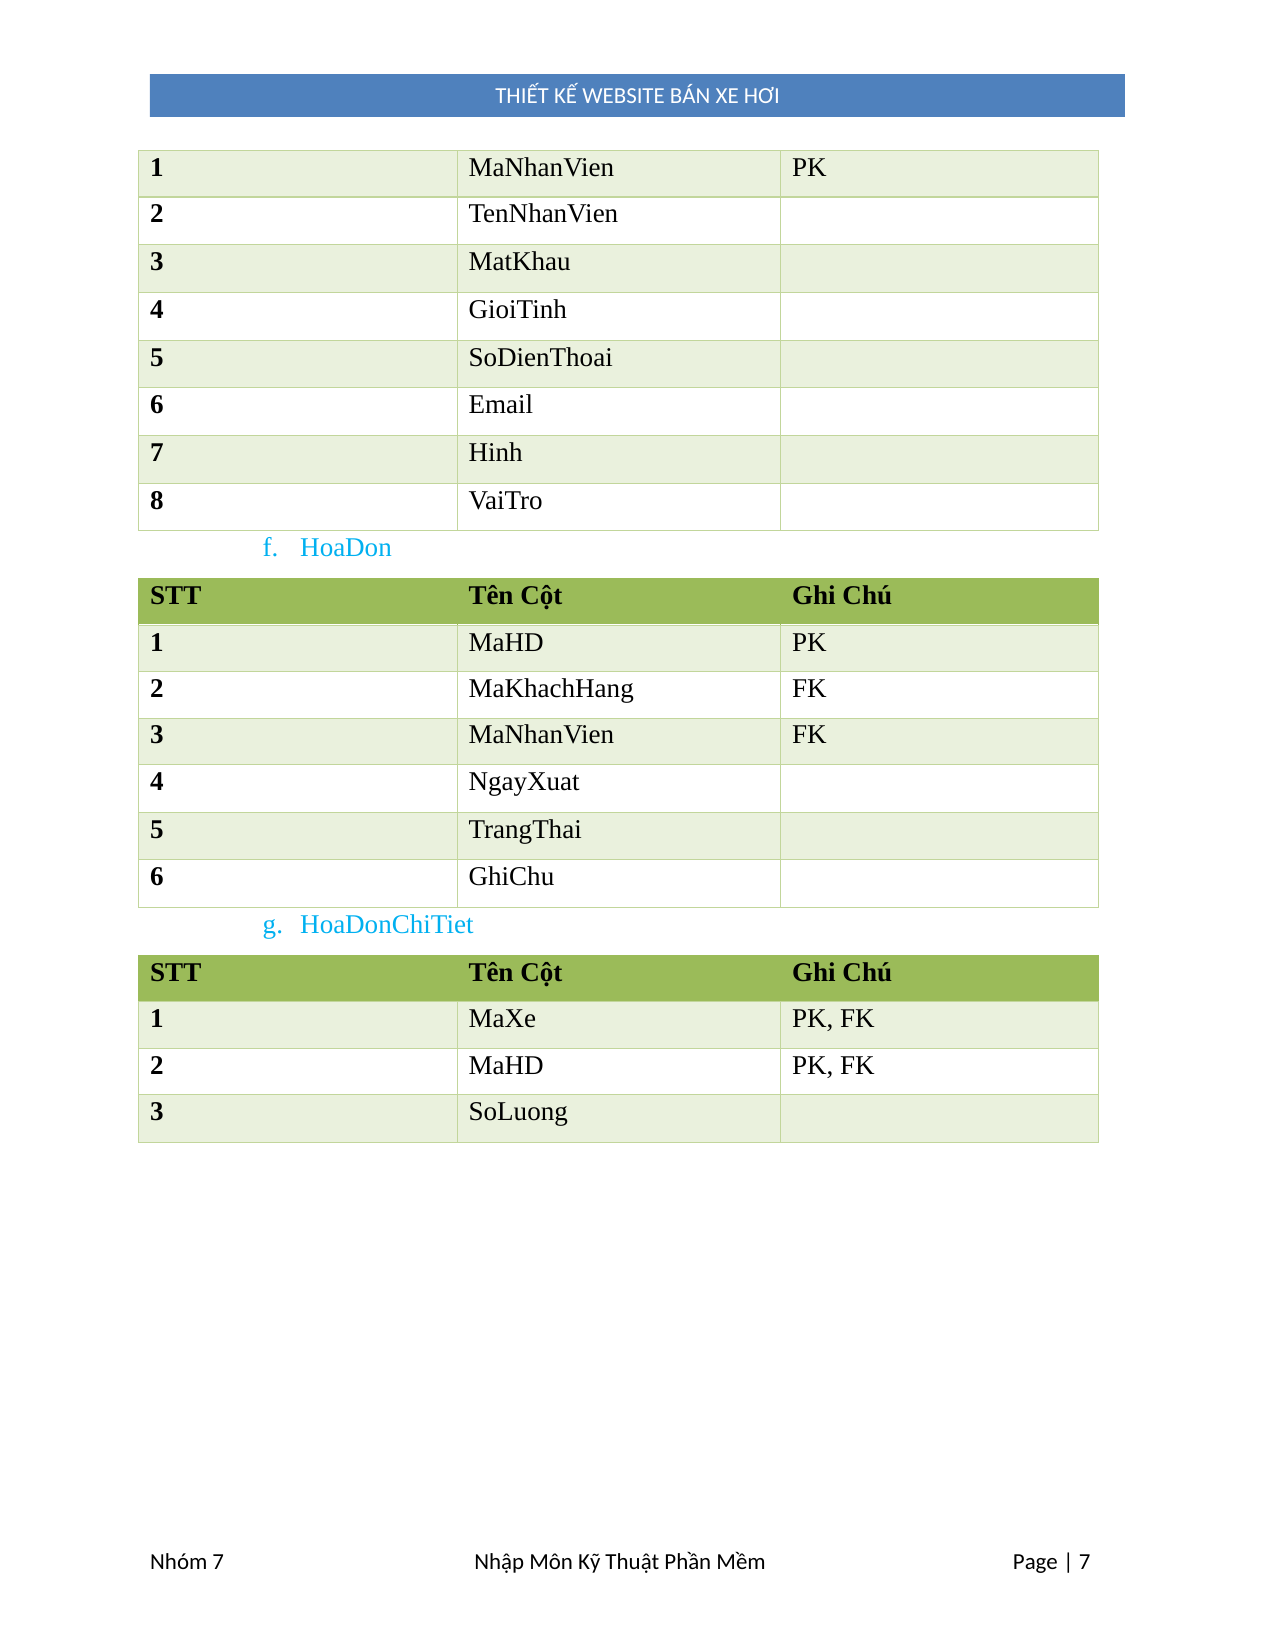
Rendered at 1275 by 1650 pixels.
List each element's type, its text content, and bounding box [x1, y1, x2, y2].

table_cell PK, FK [781, 1002, 1098, 1048]
table_cell FK [781, 719, 1098, 764]
table_cell [781, 813, 1098, 859]
table_cell 4 [139, 765, 457, 812]
table_cell [781, 198, 1098, 244]
table_cell 2 [139, 1049, 457, 1094]
table_cell 2 [139, 672, 457, 717]
table_cell TenNhanVien [458, 198, 780, 244]
table_cell MaHD [458, 1049, 780, 1094]
table_header Tên Cột [458, 956, 780, 1001]
table_cell 4 [139, 293, 457, 339]
table_cell TrangThai [458, 813, 780, 859]
table_cell SoDienThoai [458, 341, 780, 387]
table_header STT [139, 579, 457, 624]
table_cell [781, 341, 1098, 387]
table_cell GhiChu [458, 860, 780, 907]
table_cell [781, 1095, 1098, 1142]
table_cell 8 [139, 484, 457, 530]
table_cell MaNhanVien [458, 719, 780, 764]
table_cell [781, 388, 1098, 435]
table_cell 5 [139, 341, 457, 387]
table_cell MaXe [458, 1002, 780, 1048]
table_cell 1 [139, 151, 457, 196]
table_cell [781, 765, 1098, 812]
table_cell GioiTinh [458, 293, 780, 339]
table_cell VaiTro [458, 484, 780, 530]
table_cell 1 [139, 626, 457, 671]
table_cell Hinh [458, 436, 780, 483]
table_cell [781, 484, 1098, 530]
table_cell PK, FK [781, 1049, 1098, 1094]
table_header STT [139, 956, 457, 1001]
table_cell MaKhachHang [458, 672, 780, 717]
table_cell MaNhanVien [458, 151, 780, 196]
table_cell Email [458, 388, 780, 435]
table_cell 3 [139, 245, 457, 292]
table_cell [781, 245, 1098, 292]
table_cell PK [781, 151, 1098, 196]
list HoaDonChiTiet [262, 908, 1125, 939]
table_cell [781, 293, 1098, 339]
list HoaDon [262, 531, 1125, 563]
table_cell 1 [139, 1002, 457, 1048]
table_cell 7 [139, 436, 457, 483]
table_cell 3 [139, 719, 457, 764]
table_cell NgayXuat [458, 765, 780, 812]
table_cell MatKhau [458, 245, 780, 292]
table_cell 6 [139, 860, 457, 907]
table_cell 2 [139, 198, 457, 244]
table_cell MaHD [458, 626, 780, 671]
table_cell SoLuong [458, 1095, 780, 1142]
table_header Ghi Chú [781, 579, 1098, 624]
table_cell [781, 860, 1098, 907]
table_cell FK [781, 672, 1098, 717]
table_cell 5 [139, 813, 457, 859]
table_header Ghi Chú [781, 956, 1098, 1001]
table_cell 3 [139, 1095, 457, 1142]
table_header Tên Cột [458, 579, 780, 624]
table_cell 6 [139, 388, 457, 435]
table_cell PK [781, 626, 1098, 671]
table_cell [781, 436, 1098, 483]
